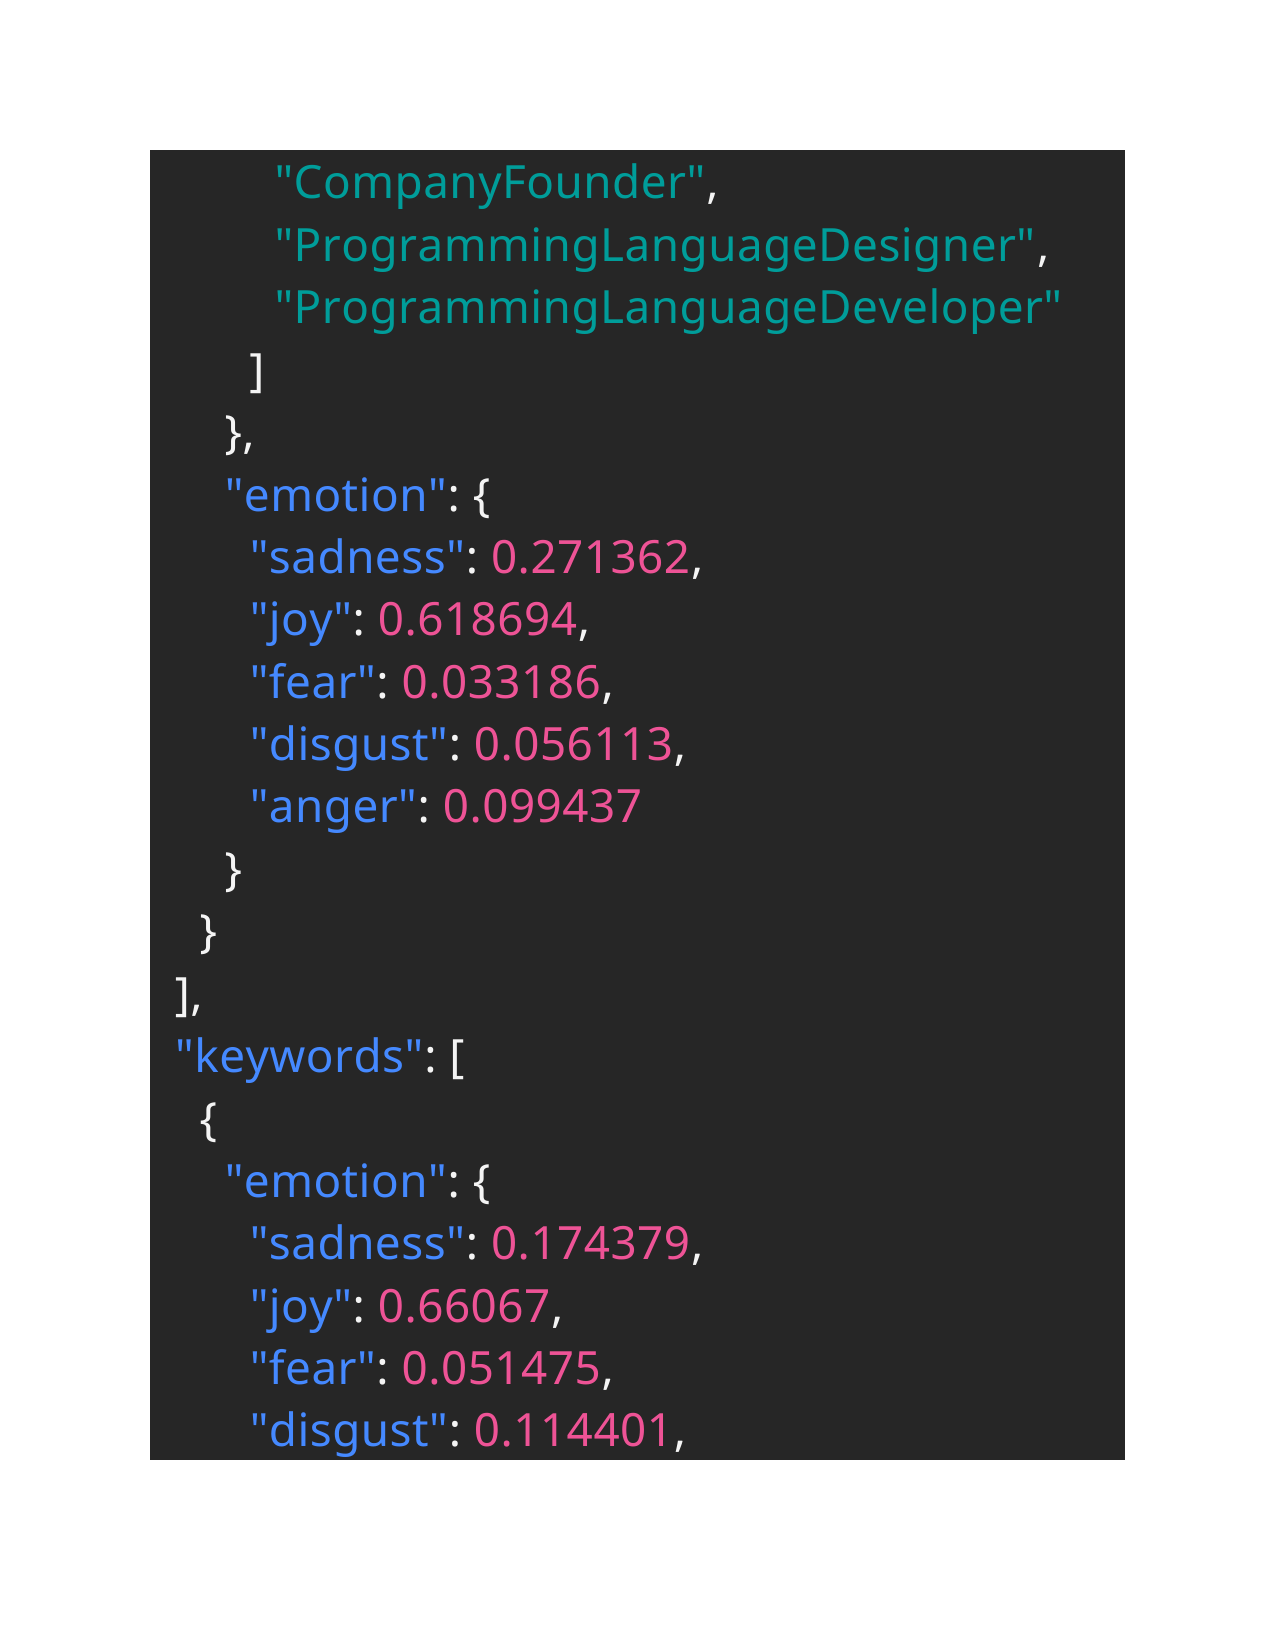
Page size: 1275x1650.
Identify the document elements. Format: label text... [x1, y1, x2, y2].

text "fear": 0.033186, [150, 649, 1125, 712]
text } [150, 836, 1125, 899]
text "joy": 0.618694, [150, 587, 1125, 649]
text "ProgrammingLanguageDeveloper" [150, 275, 1125, 337]
text "CompanyFounder", [150, 150, 1125, 212]
text "sadness": 0.271362, [150, 524, 1125, 587]
text ], [150, 961, 1125, 1023]
text } [150, 899, 1125, 961]
text "fear": 0.051475, [150, 1336, 1125, 1398]
text ] [150, 337, 1125, 399]
text "emotion": { [150, 1148, 1125, 1211]
text "keywords": [ [150, 1023, 1125, 1086]
text "emotion": { [150, 462, 1125, 524]
text { [150, 1086, 1125, 1148]
text "ProgrammingLanguageDesigner", [150, 212, 1125, 275]
text "anger": 0.099437 [150, 774, 1125, 836]
text "disgust": 0.056113, [150, 712, 1125, 774]
text }, [150, 399, 1125, 462]
text "disgust": 0.114401, [150, 1398, 1125, 1460]
text "sadness": 0.174379, [150, 1211, 1125, 1273]
text "joy": 0.66067, [150, 1273, 1125, 1336]
